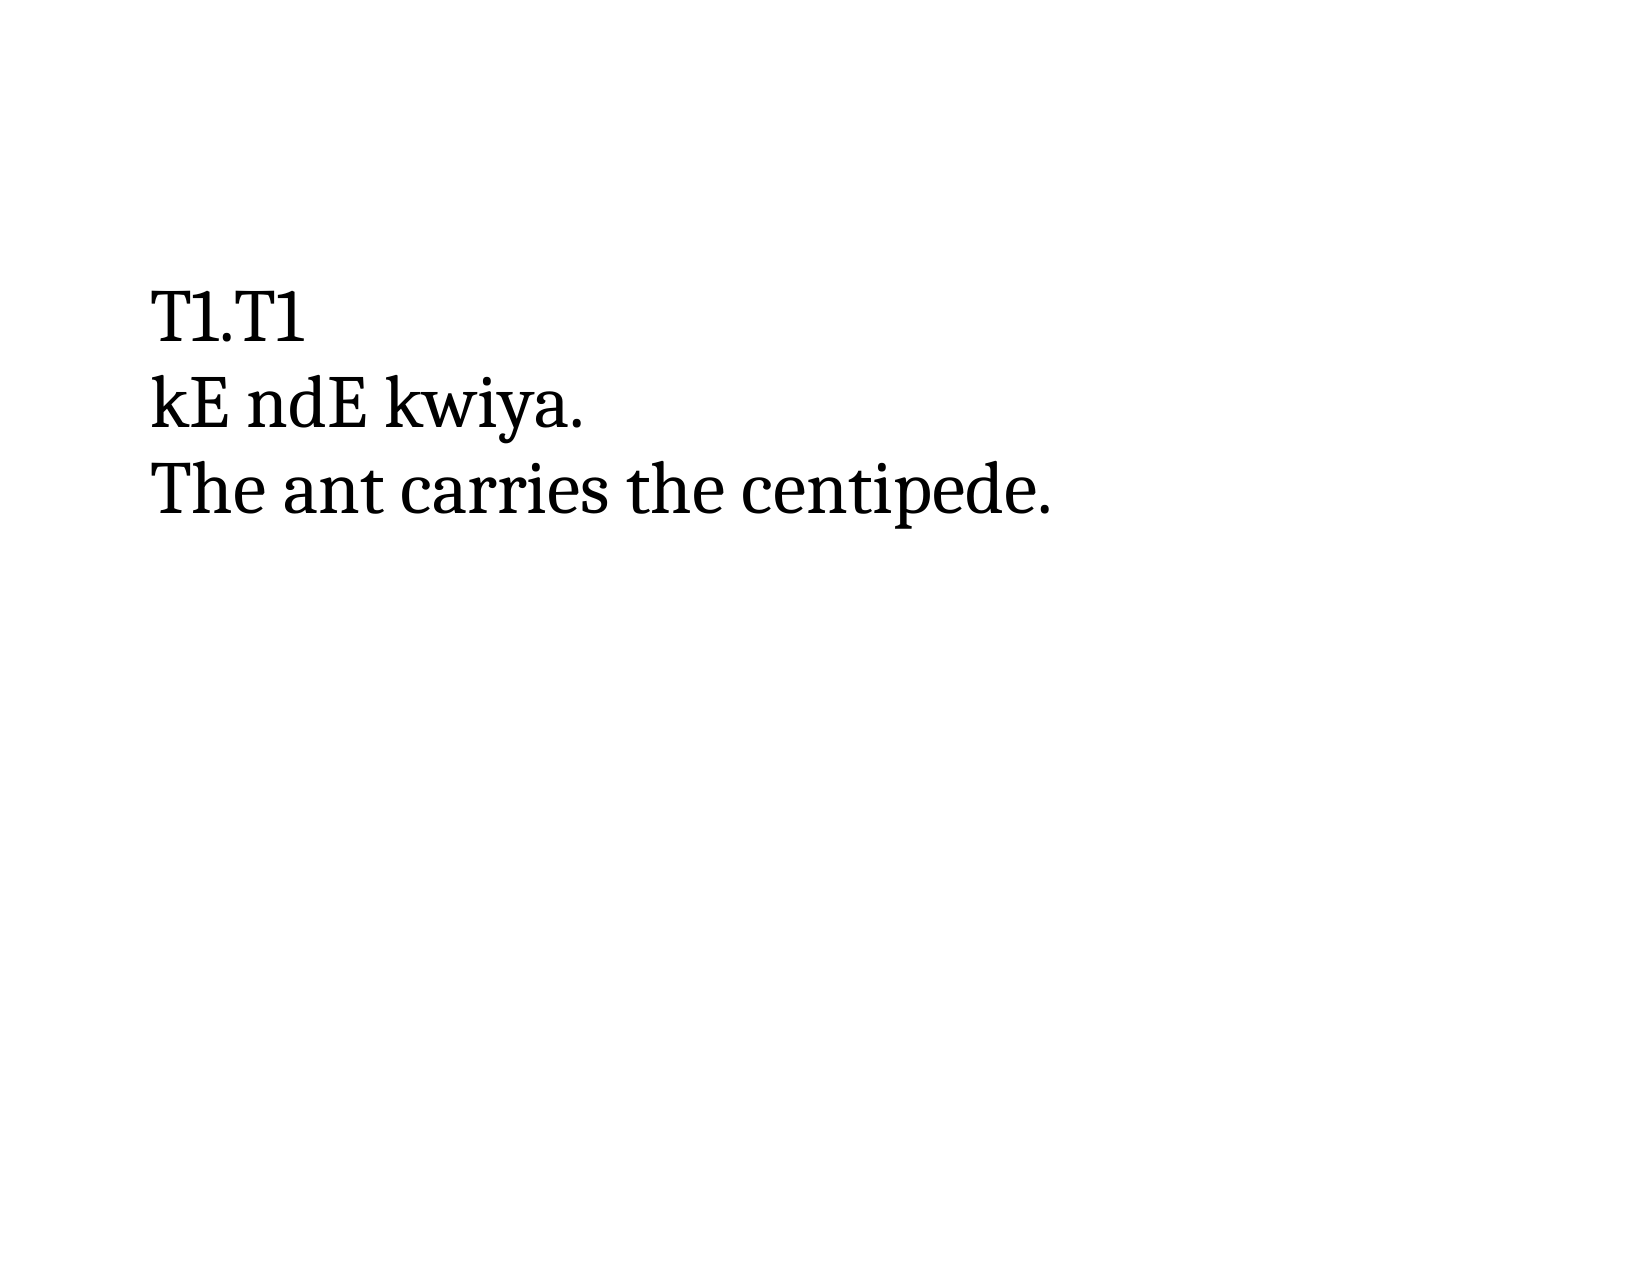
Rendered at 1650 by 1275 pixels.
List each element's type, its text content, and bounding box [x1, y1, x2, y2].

text kE ndE kwiya. [150, 360, 1500, 446]
text T1.T1 [150, 274, 1500, 360]
text The ant carries the centipede. [150, 446, 1500, 532]
